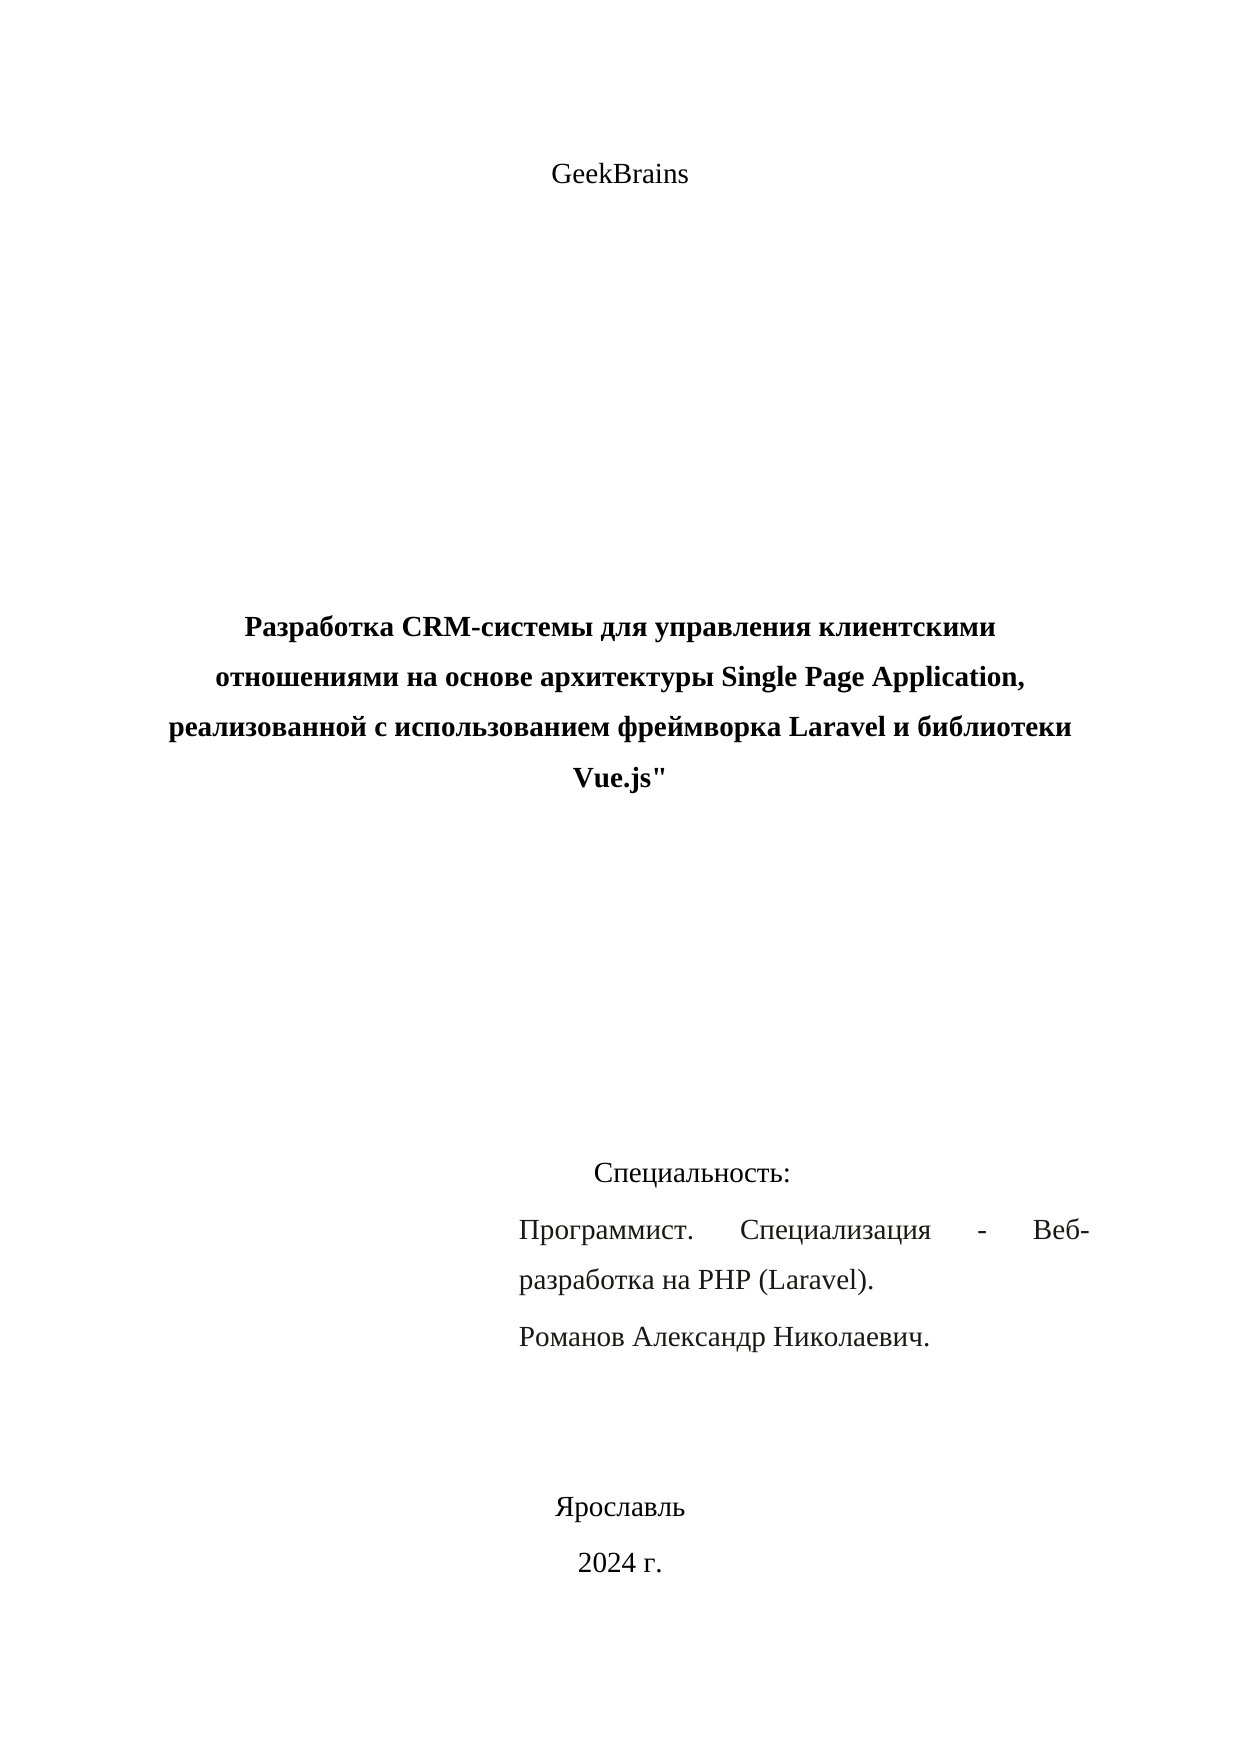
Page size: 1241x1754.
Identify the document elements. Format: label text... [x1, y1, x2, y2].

text 2024 г. [150, 1545, 1090, 1579]
text Разработка CRM-системы для управления клиентскими отношениями на основе архитектуры Single Page Application, реализованной с использованием фреймворка Laravel и библиотеки Vue.js" [150, 609, 1090, 793]
text GeekBrains [150, 156, 1090, 190]
text Программист. Специализация - Веб-разработка на PHP (Laravel). [519, 1212, 1090, 1296]
text Специальность: [444, 1156, 1090, 1189]
text Романов Александр Николаевич. [519, 1319, 1090, 1353]
text Ярославль [150, 1489, 1090, 1522]
